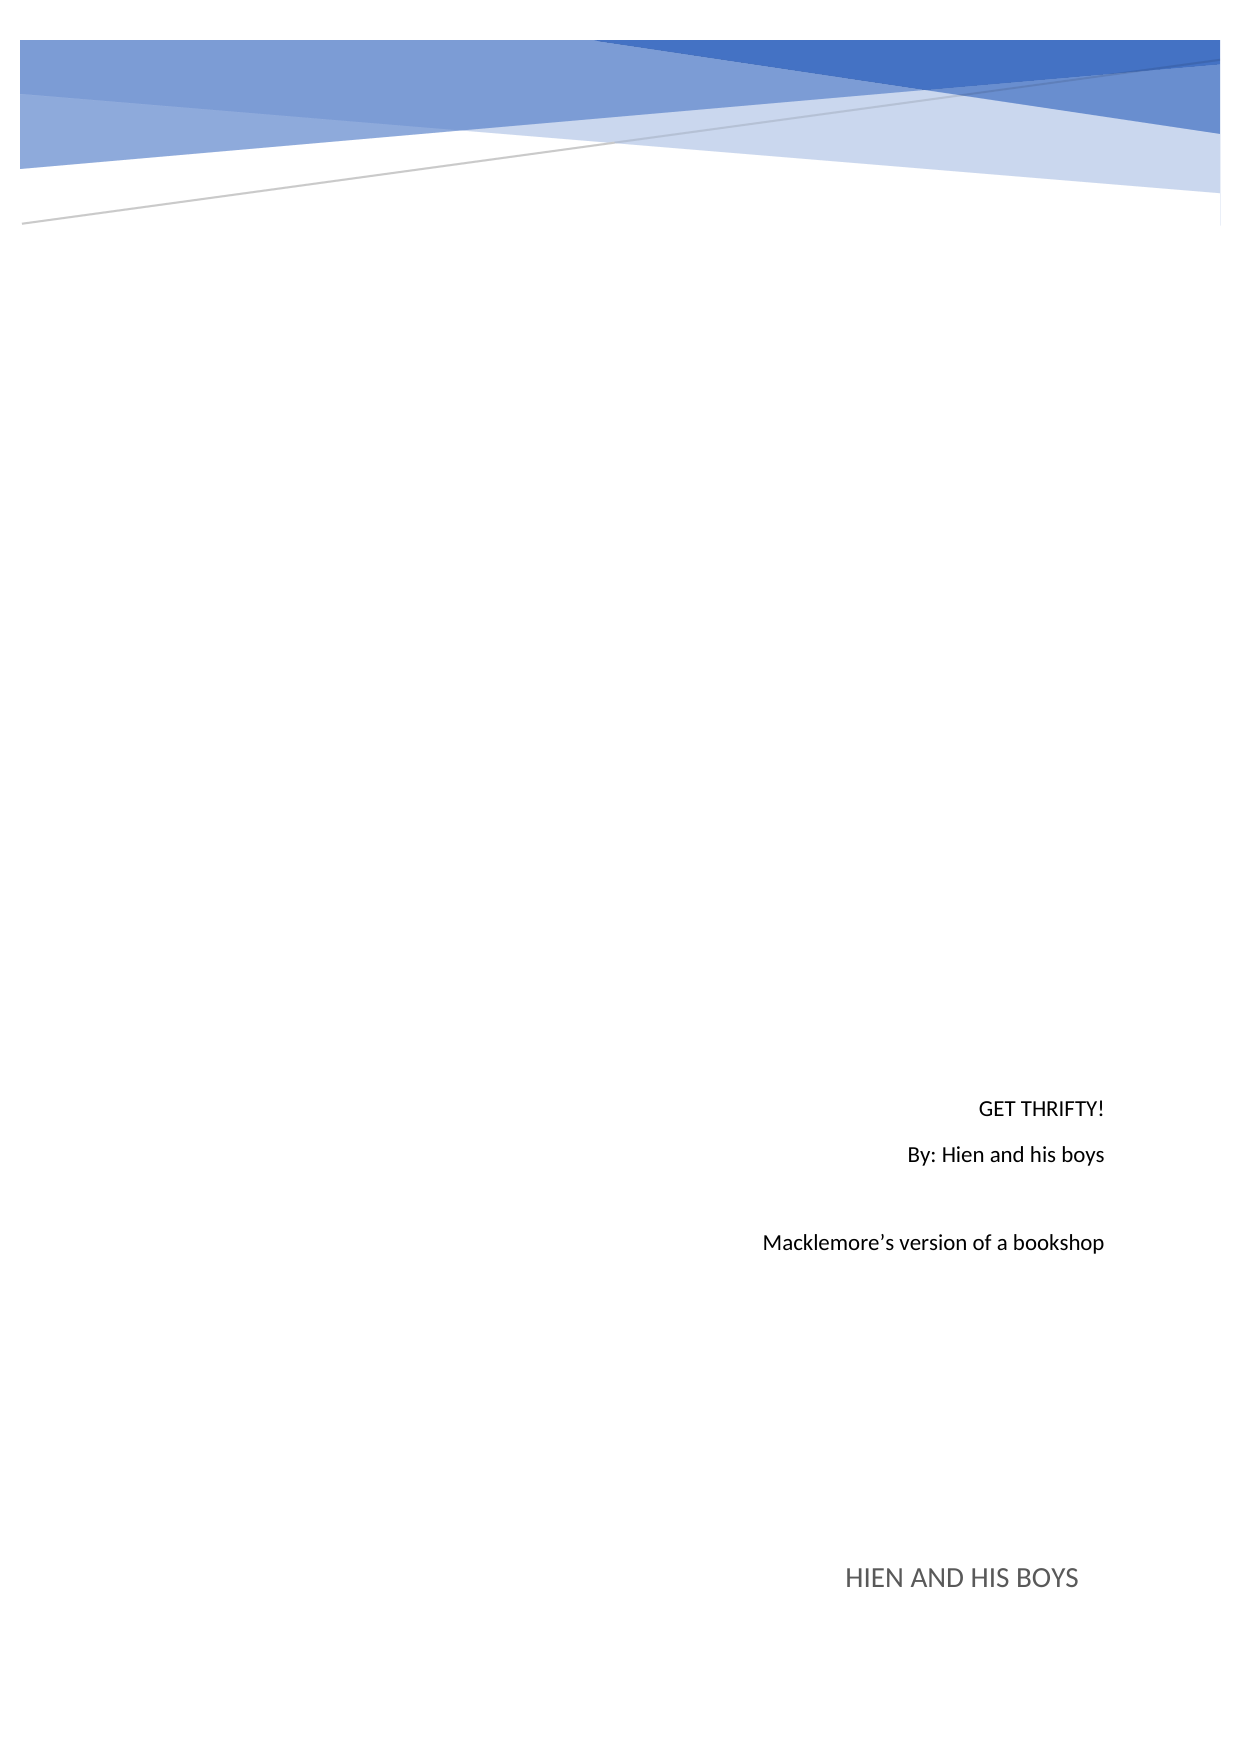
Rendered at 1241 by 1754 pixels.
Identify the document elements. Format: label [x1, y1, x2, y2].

picture [20, 40, 1221, 240]
